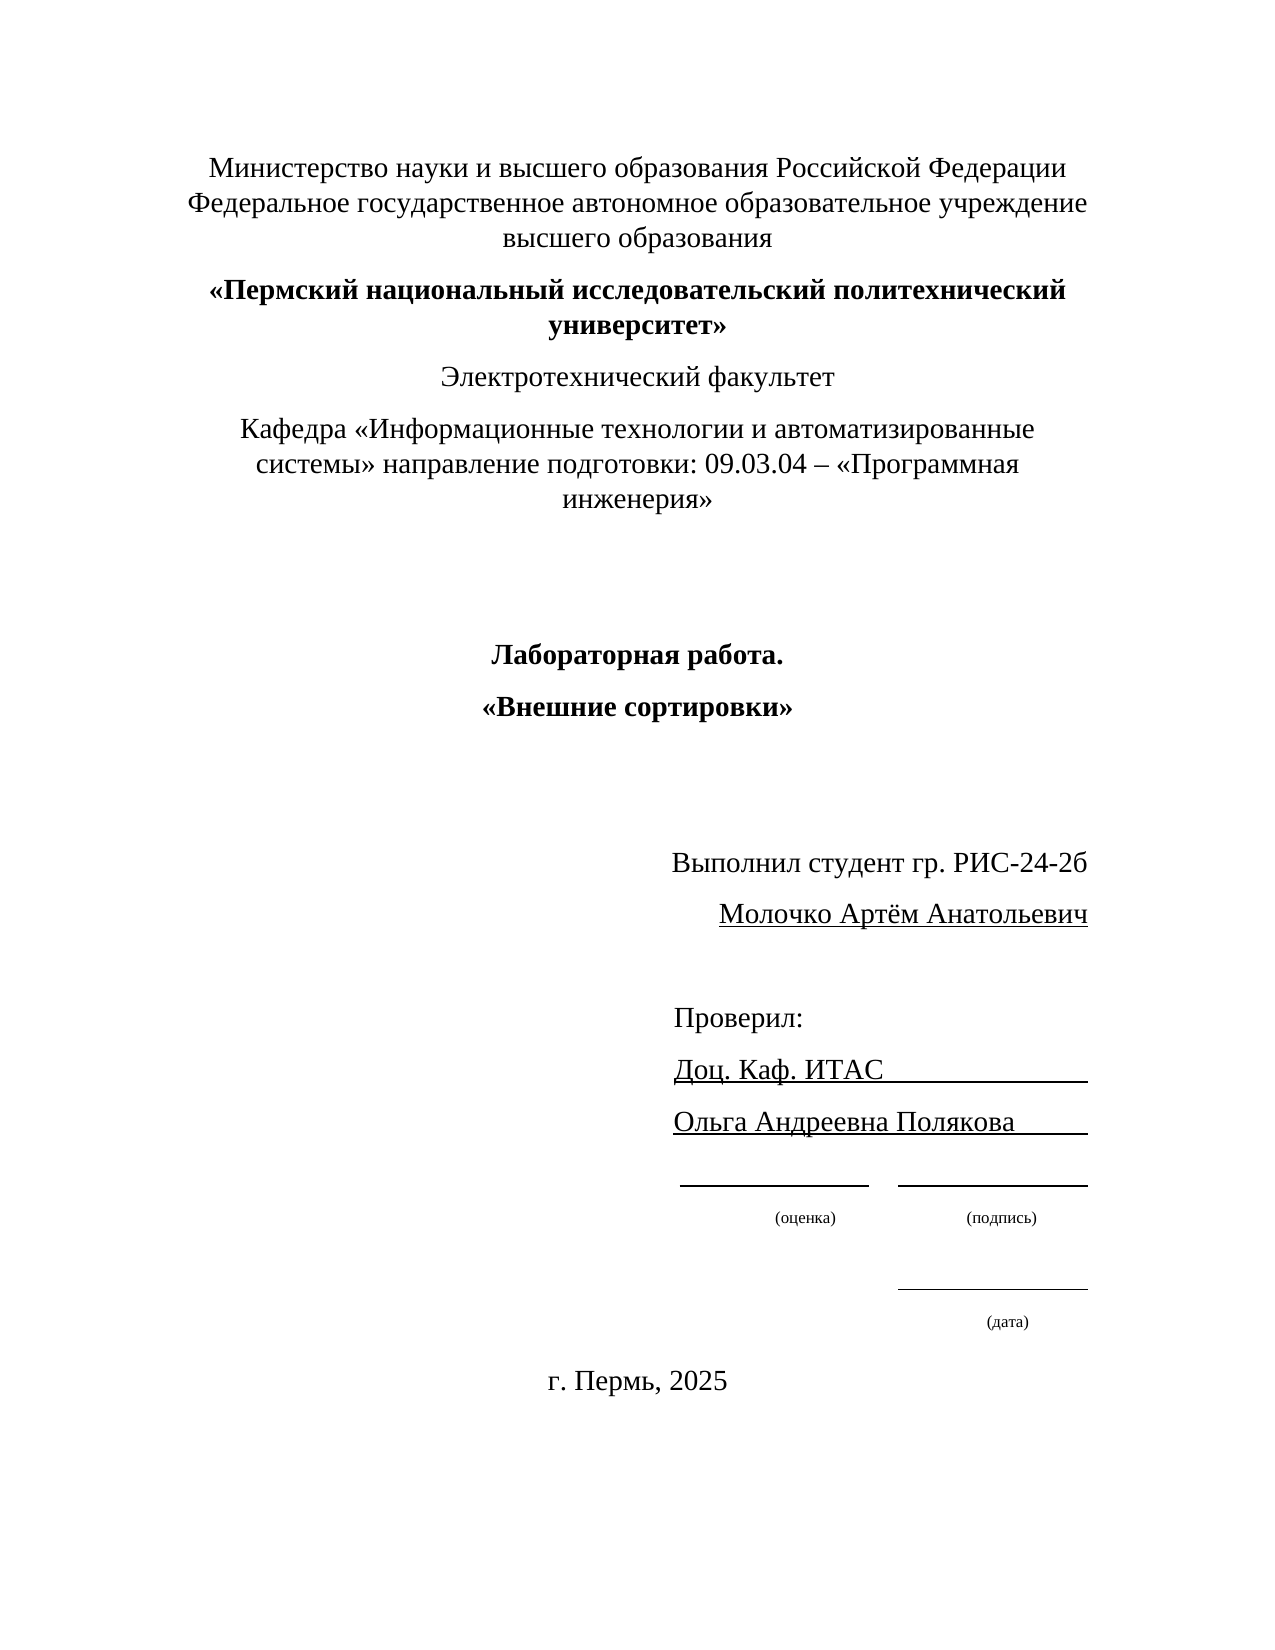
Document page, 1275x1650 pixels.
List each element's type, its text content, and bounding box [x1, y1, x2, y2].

text г. Пермь, 2025 [187, 1363, 1088, 1397]
text Доц. Каф. ИТАС [187, 1052, 1088, 1086]
text Министерство науки и высшего образования Российской Федерации Федеральное государственное автономное образовательное учреждение высшего образования [187, 150, 1088, 254]
text (оценка) (подпись) [187, 1208, 1088, 1241]
text Кафедра «Информационные технологии и автоматизированные системы» направление подготовки: 09.03.04 – «Программная инженерия» [187, 411, 1088, 515]
text Лабораторная работа. [187, 637, 1088, 671]
text Выполнил студент гр. РИС-24-2б [187, 845, 1088, 878]
text (дата) [187, 1312, 1088, 1345]
text «Внешние сортировки» [187, 689, 1088, 723]
text «Пермский национальный исследовательский политехнический университет» [187, 272, 1088, 341]
text Ольга Андреевна Полякова [187, 1104, 1088, 1138]
text Электротехнический факультет [187, 359, 1088, 393]
text Проверил: [187, 1000, 1088, 1034]
text Молочко Артём Анатольевич [187, 897, 1088, 930]
